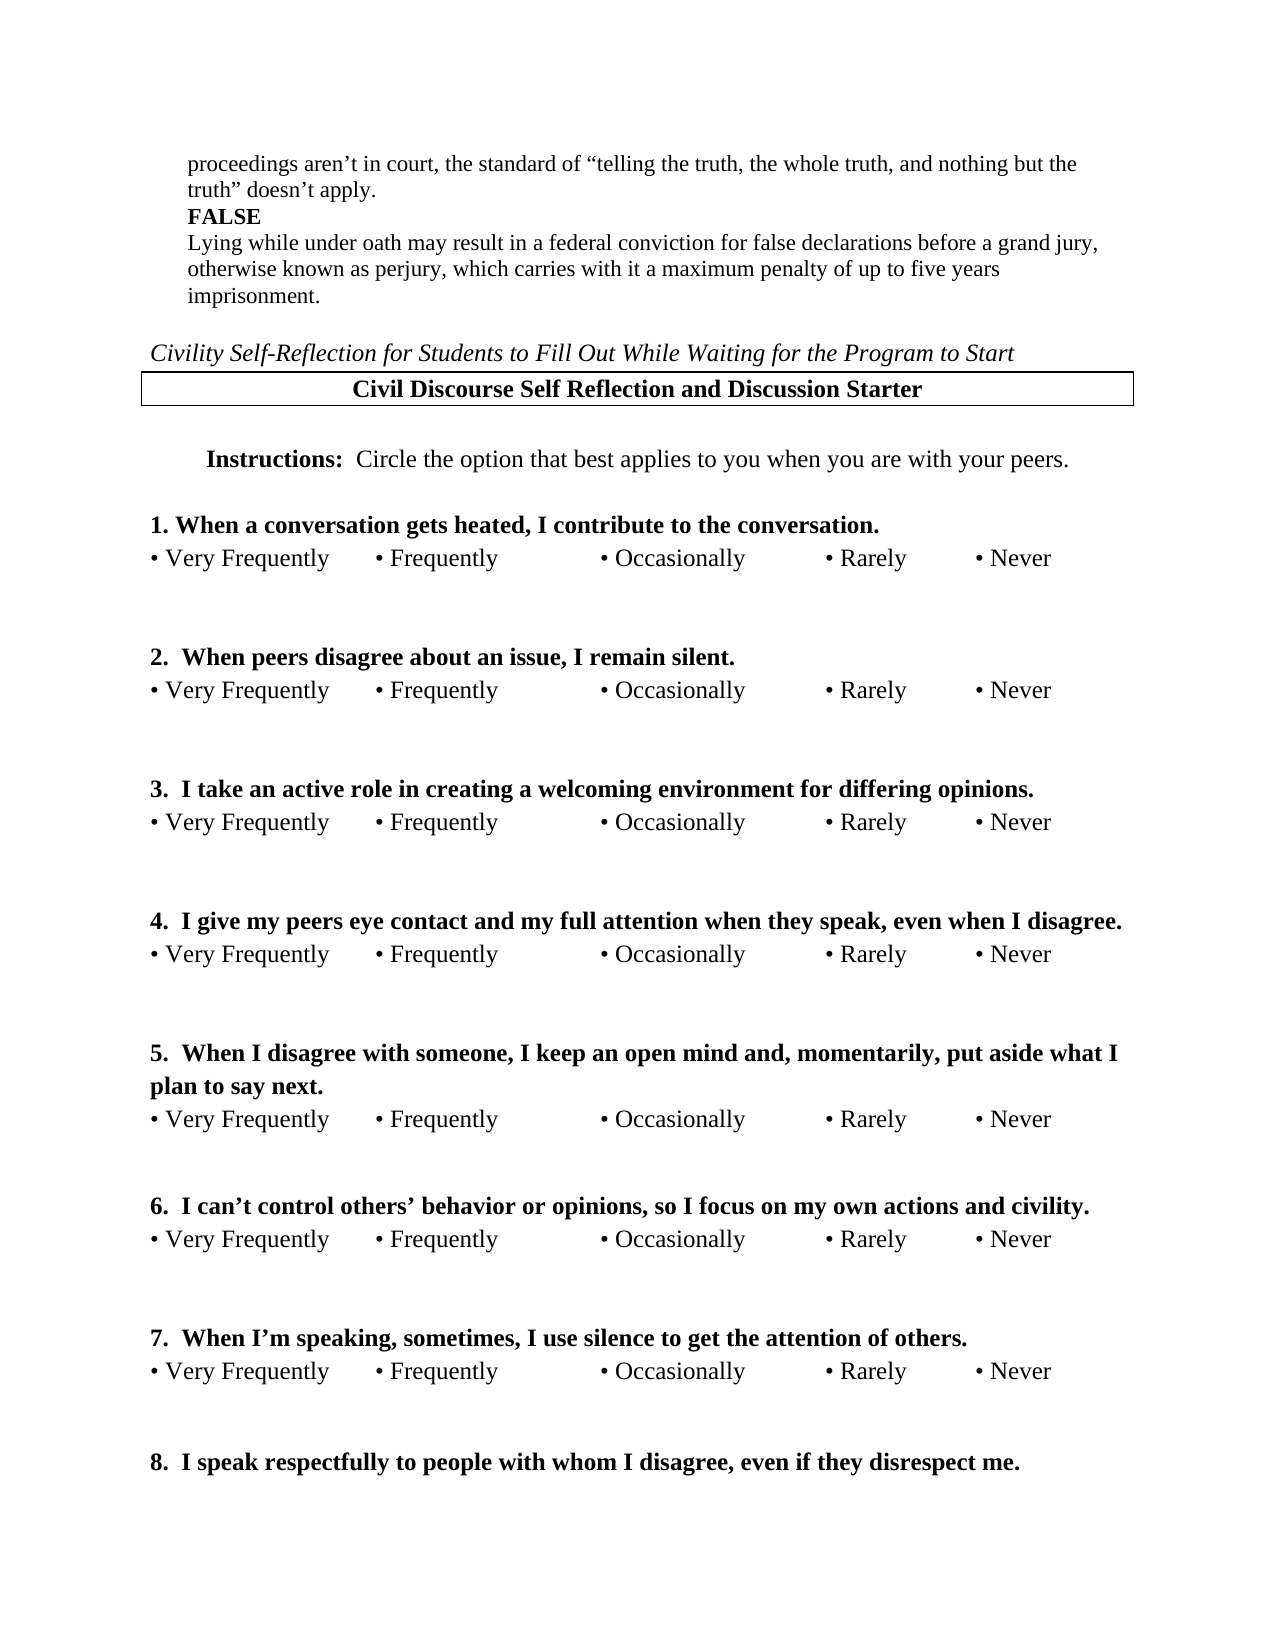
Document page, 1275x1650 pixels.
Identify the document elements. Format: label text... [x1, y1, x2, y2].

text FALSE [187, 203, 1125, 229]
text • Very Frequently • Frequently • Occasionally • Rarely • Never [150, 939, 1125, 968]
text Civil Discourse Self Reflection and Discussion Starter [142, 373, 1133, 405]
text 4. I give my peers eye contact and my full attention when they speak, even when I disagree. [150, 906, 1125, 935]
text 3. I take an active role in creating a welcoming environment for differing opinions. [150, 774, 1125, 803]
text • Very Frequently • Frequently • Occasionally • Rarely • Never [150, 1224, 1125, 1253]
text 5. When I disagree with someone, I keep an open mind and, momentarily, put aside what I plan to say next. [150, 1038, 1125, 1100]
text Instructions: Circle the option that best applies to you when you are with your peers. [150, 444, 1125, 472]
text • Very Frequently • Frequently • Occasionally • Rarely • Never [150, 807, 1125, 836]
text • Very Frequently • Frequently • Occasionally • Rarely • Never [150, 543, 1125, 571]
text Civility Self-Reflection for Students to Fill Out While Waiting for the Program to Start [150, 338, 1125, 367]
text 1. When a conversation gets heated, I contribute to the conversation. [150, 510, 1125, 538]
text • Very Frequently • Frequently • Occasionally • Rarely • Never [150, 675, 1125, 703]
text • Very Frequently • Frequently • Occasionally • Rarely • Never [150, 1104, 1125, 1133]
text 8. I speak respectfully to people with whom I disagree, even if they disrespect me. [150, 1447, 1125, 1475]
text 6. I can’t control others’ behavior or opinions, so I focus on my own actions and civility. [150, 1191, 1125, 1220]
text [150, 1356, 1125, 1385]
text Lying while under oath may result in a federal conviction for false declarations before a grand jury, otherwise known as perjury, which carries with it a maximum penalty of up to five years imprisonment. [187, 229, 1125, 308]
text 7. When I’m speaking, sometimes, I use silence to get the attention of others. [150, 1323, 1125, 1352]
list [150, 150, 1125, 203]
text 2. When peers disagree about an issue, I remain silent. [150, 642, 1125, 671]
